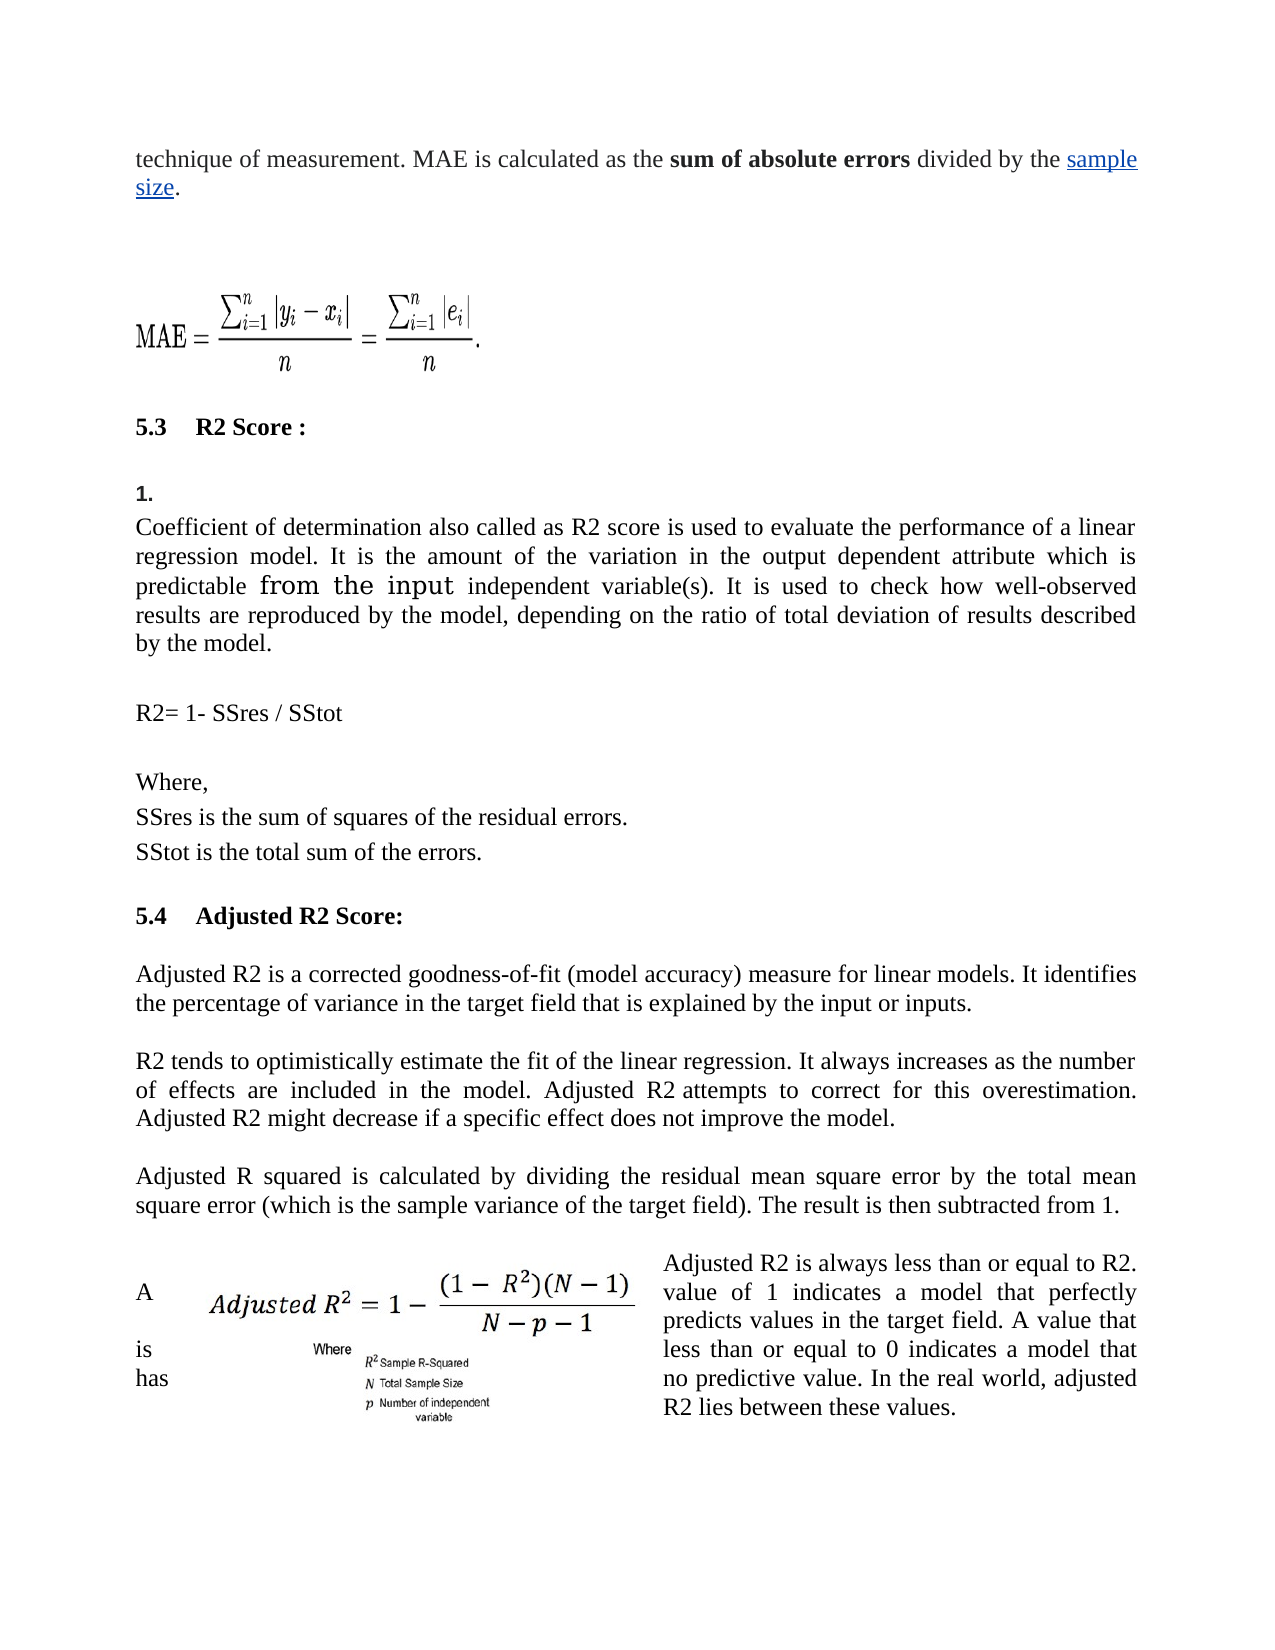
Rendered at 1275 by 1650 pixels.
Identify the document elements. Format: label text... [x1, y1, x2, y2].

text Where, [135, 767, 1137, 796]
subtitle R2 Score : [135, 412, 1137, 440]
text Coefficient of determination also called as R2 score is used to evaluate the performance of a linear regression model. It is the amount of the variation in the output dependent attribute which is predictable from the input independent variable(s). It is used to check how well-observed results are reproduced by the model, depending on the ratio of total deviation of results described by the model. [135, 512, 1137, 657]
text Adjusted R squared is calculated by dividing the residual mean square error by the total mean square error (which is the sample variance of the target field). The result is then subtracted from 1. [135, 1161, 1137, 1219]
text Adjusted R2 is always less than or equal to R2. A value of 1 indicates a model that perfectly predicts values in the target field. A value that is less than or equal to 0 indicates a model that has no predictive value. In the real world, adjusted R2 lies between these values. [645, 1248, 1137, 1421]
subtitle Adjusted R2 Score: [135, 901, 1137, 930]
text Adjusted R2 is a corrected goodness-of-fit (model accuracy) measure for linear models. It identifies the percentage of variance in the target field that is explained by the input or inputs. [135, 959, 1137, 1017]
picture [191, 1248, 645, 1423]
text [135, 144, 1137, 201]
text SStot is the total sum of the errors. [135, 837, 1137, 865]
text SSres is the sum of squares of the residual errors. [135, 802, 1137, 831]
picture [135, 289, 481, 374]
text R2 tends to optimistically estimate the fit of the linear regression. It always increases as the number of effects are included in the model. Adjusted R2 attempts to correct for this overestimation. Adjusted R2 might decrease if a specific effect does not improve the model. [135, 1046, 1137, 1132]
text R2= 1- SSres / SStot [135, 698, 1137, 727]
